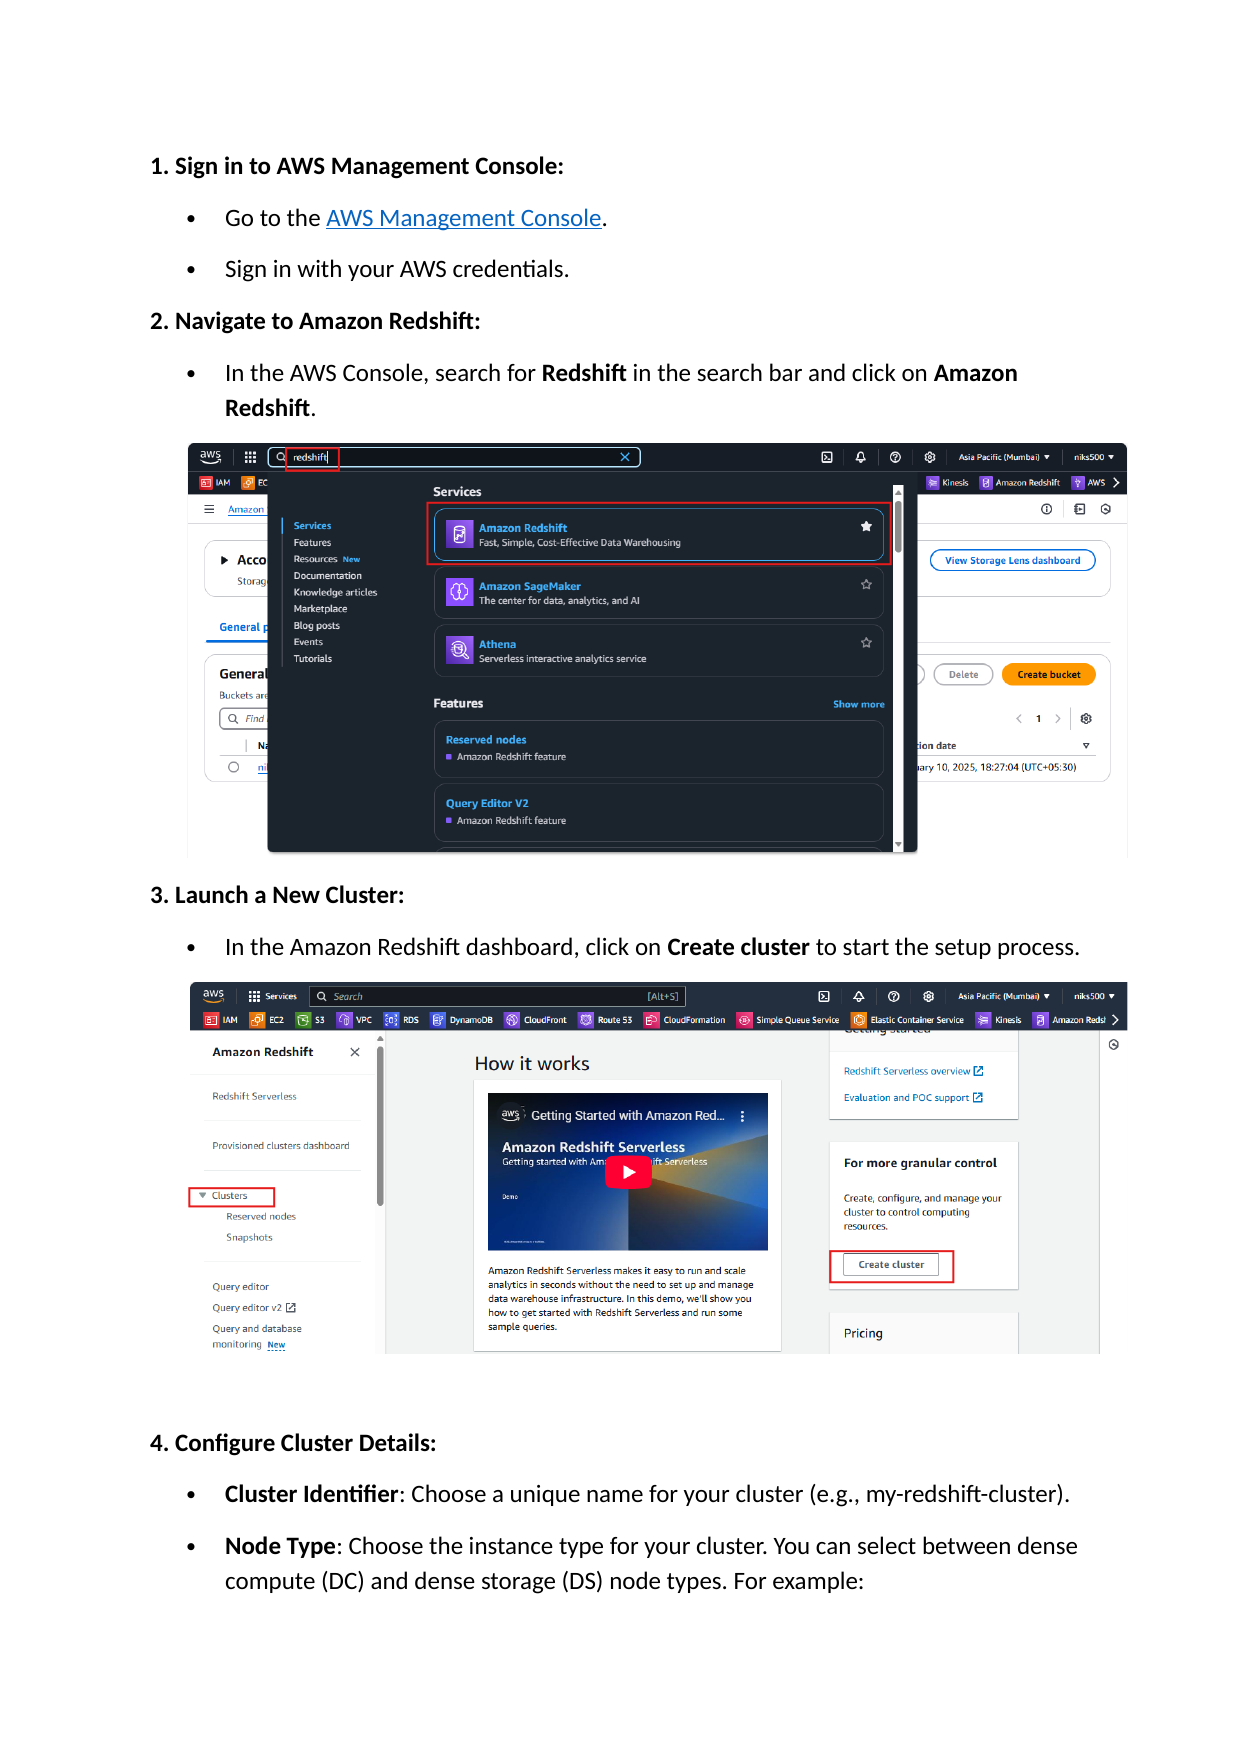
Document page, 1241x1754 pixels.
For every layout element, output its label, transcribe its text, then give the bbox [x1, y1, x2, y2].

list In the Amazon Redshift dashboard, click on Create cluster to start the setup process. [187, 931, 1090, 961]
text 3. Launch a New Cluster: [150, 879, 1090, 909]
list Go to the AWS Management Console. [187, 202, 1090, 232]
picture [187, 982, 1128, 1354]
text 4. Configure Cluster Details: [150, 1427, 1090, 1457]
list Sign in with your AWS credentials. [187, 253, 1090, 284]
text 1. Sign in to AWS Management Console: [150, 150, 1090, 181]
list Node Type: Choose the instance type for your cluster. You can select between dense compute (DC) and dense storage (DS) node types. For example: [187, 1530, 1090, 1596]
list In the AWS Console, search for Redshift in the search bar and click on Amazon Redshift. [187, 357, 1090, 422]
list Cluster Identifier: Choose a unique name for your cluster (e.g., my-redshift-cluster). [187, 1478, 1090, 1509]
text 2. Navigate to Amazon Redshift: [150, 305, 1090, 336]
picture [187, 443, 1128, 858]
